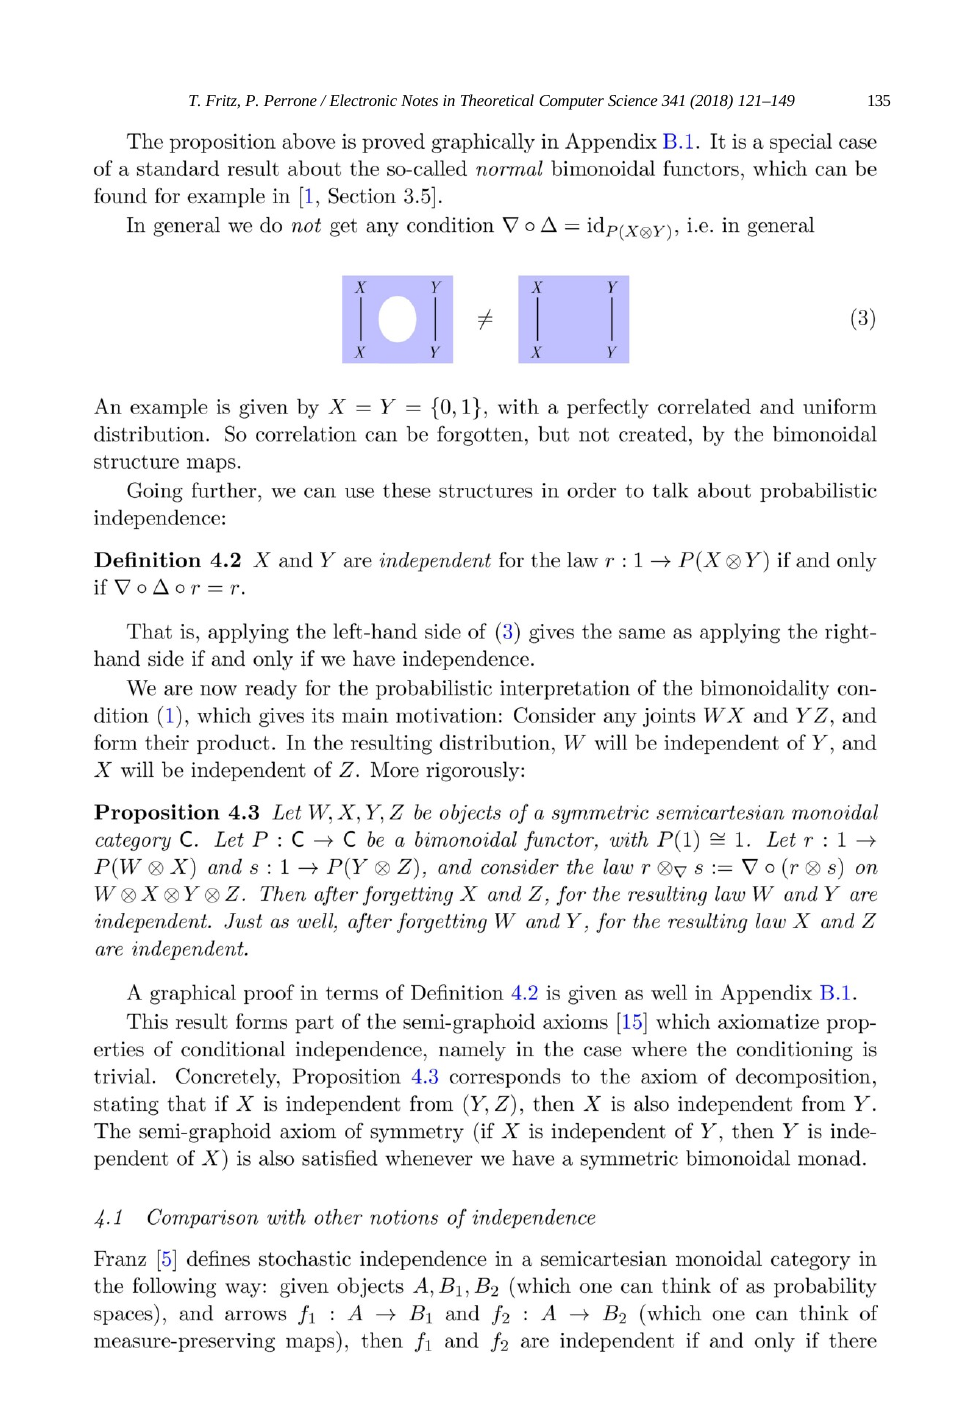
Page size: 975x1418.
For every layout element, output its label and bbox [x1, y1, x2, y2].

picture [92, 131, 879, 1353]
